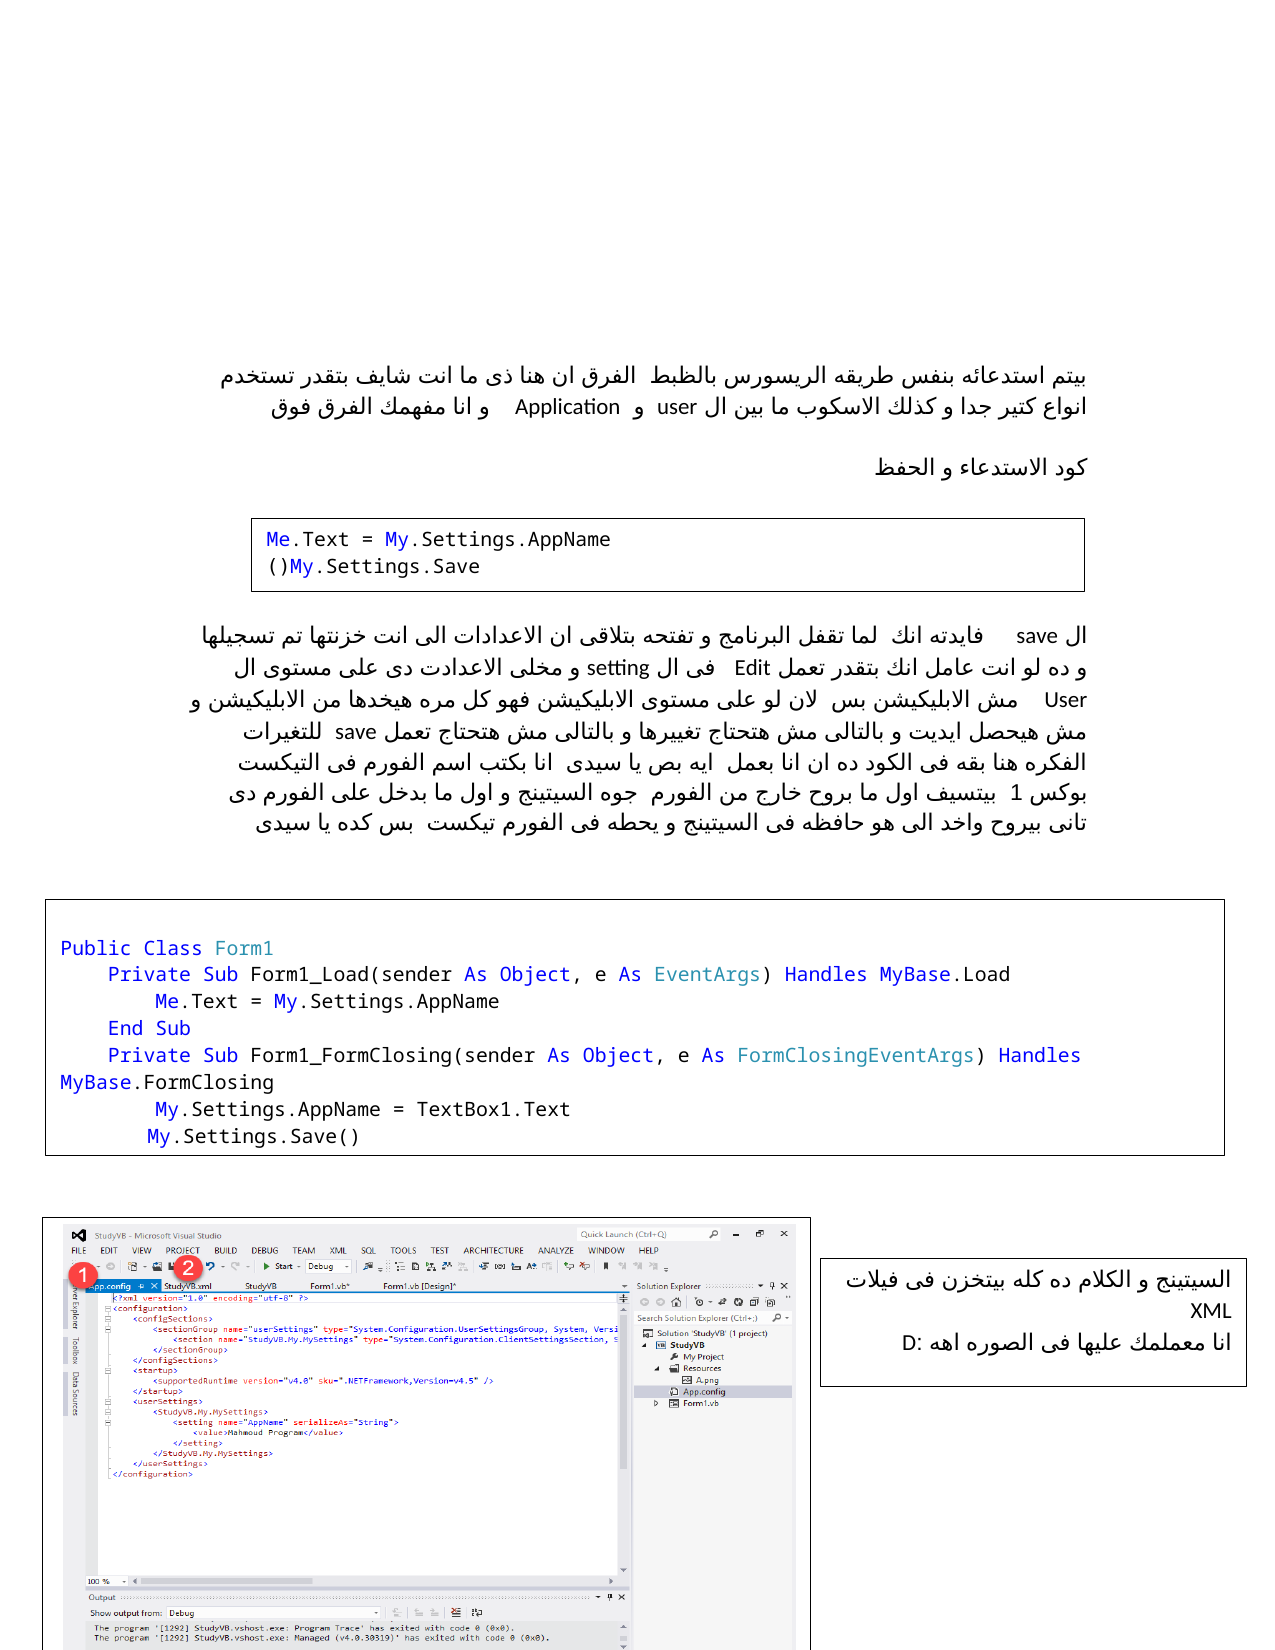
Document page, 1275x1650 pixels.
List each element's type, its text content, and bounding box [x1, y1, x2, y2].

text ال save فايدته انك لما تقفل البرنامج و تفتحه بتلاقى ان الاعدادات الى انت خزنتها تم تسجيلها و ده لو انت عامل انك بتقدر تعمل Edit فى ال setting و مخلى الاعدادت دى على مستوى ال User مش الابليكيشن بس لان لو على مستوى الابليكيشن فهو كل مره هيخدها من الابليكيشن و مش هيحصل ايديت و بالتالى مش هتحتاج تغييرها و بالتالى مش هتحتاج تعمل save للتغيرات الفكره هنا بقه فى الكود ده ان انا بعمل ايه بص يا سيدى انا بكتب اسم الفورم فى التيكست بوكس 1 بيتسيف اول ما بروح خارج من الفورم جوه السيتينج و اول ما بدخل على الفورم دى تانى بيروح واخد الى هو حافظه فى السيتينج و يحطه فى الفورم تيكست بس كده يا سيدى [187, 621, 1087, 836]
picture [63, 1224, 796, 1650]
text بيتم استدعائه بنفس طريقه الريسورس بالظبط الفرق ان هنا ذى ما انت شايف بتقدر تستخدم انواع كتير جدا و كذلك الاسكوب ما بين ال user و Application و انا مفهمك الفرق فوق كود الاستدعاء و الحفظ [187, 362, 1087, 543]
